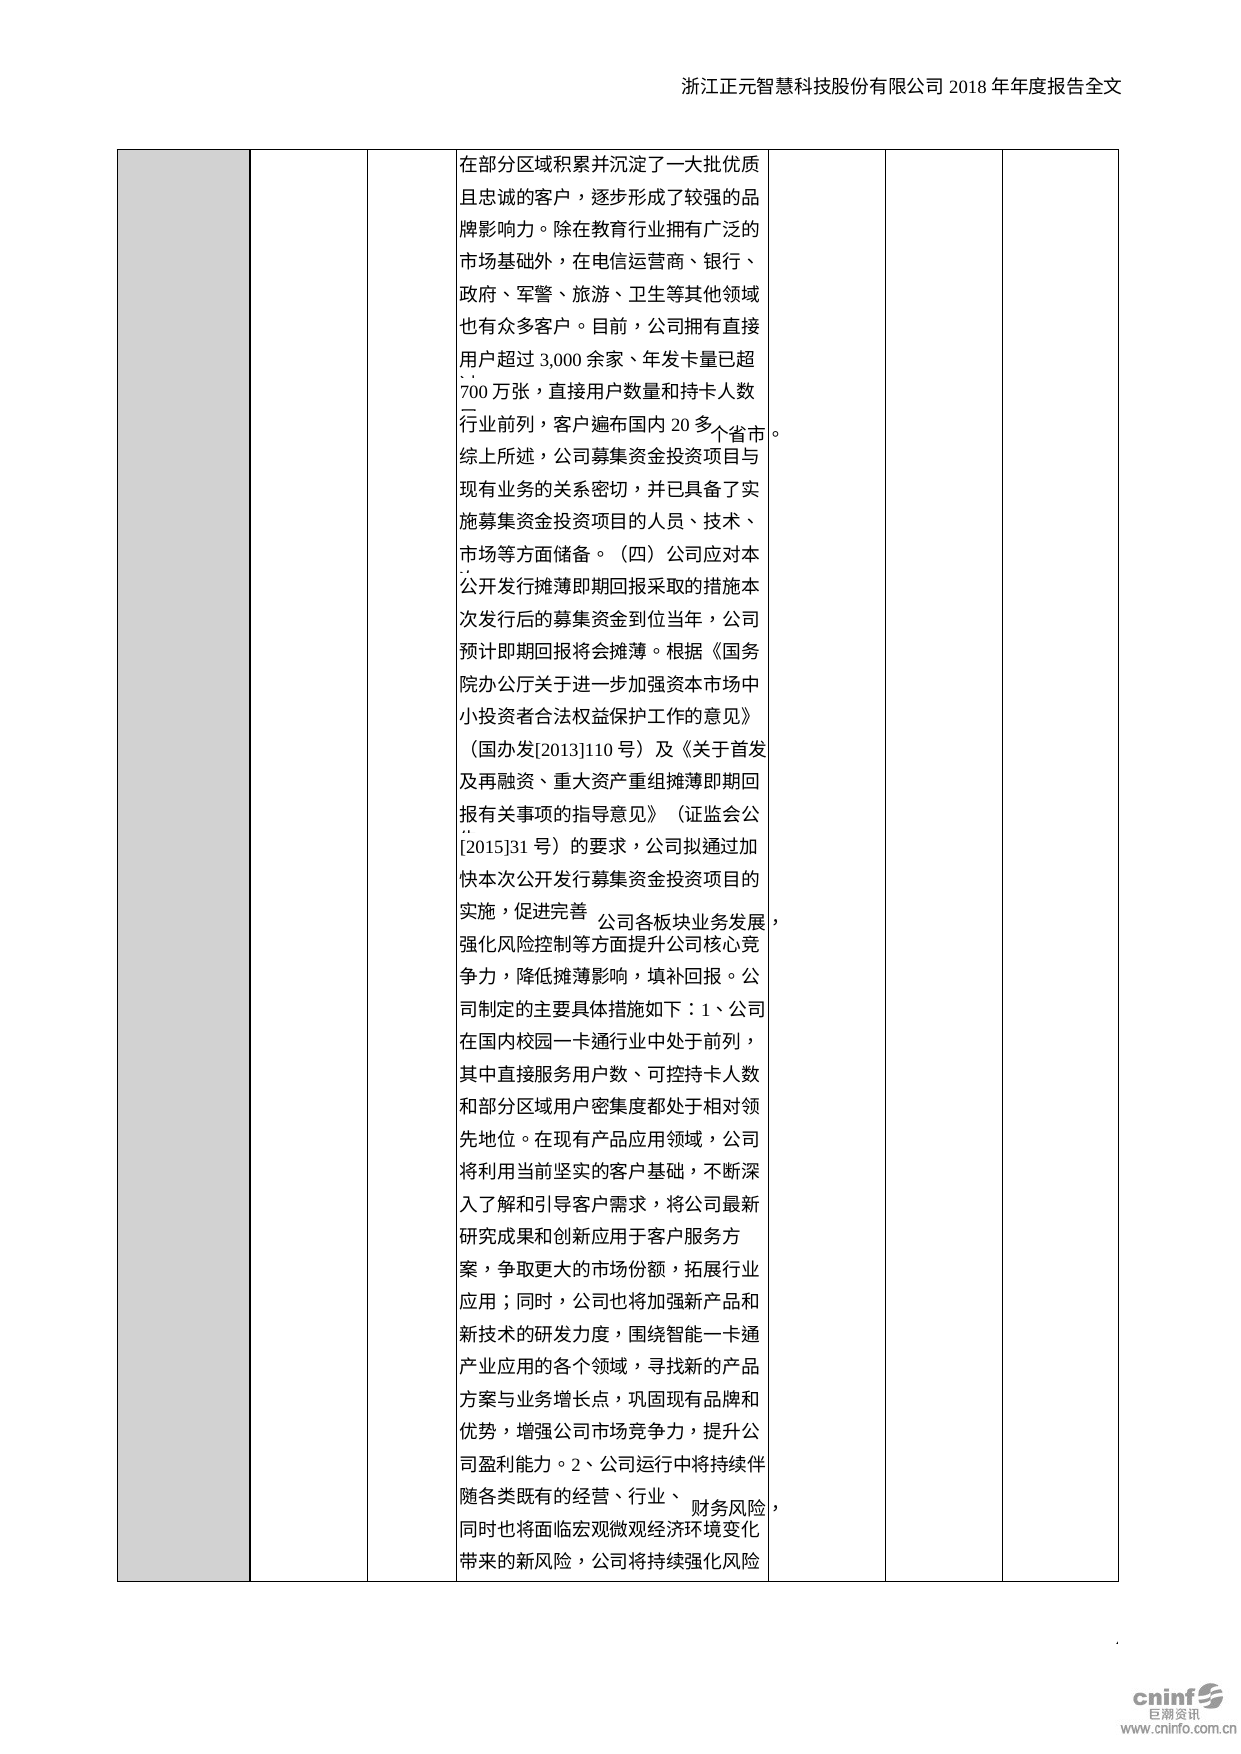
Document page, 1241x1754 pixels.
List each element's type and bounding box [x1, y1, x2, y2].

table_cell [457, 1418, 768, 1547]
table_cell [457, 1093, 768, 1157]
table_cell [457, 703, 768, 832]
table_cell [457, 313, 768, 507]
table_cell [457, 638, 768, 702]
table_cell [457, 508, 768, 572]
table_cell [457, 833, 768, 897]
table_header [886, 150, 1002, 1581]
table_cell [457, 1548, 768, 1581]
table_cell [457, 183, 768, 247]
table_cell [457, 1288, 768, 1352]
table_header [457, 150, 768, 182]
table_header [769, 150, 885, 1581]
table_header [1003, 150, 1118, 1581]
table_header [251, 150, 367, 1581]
picture [1115, 1680, 1240, 1737]
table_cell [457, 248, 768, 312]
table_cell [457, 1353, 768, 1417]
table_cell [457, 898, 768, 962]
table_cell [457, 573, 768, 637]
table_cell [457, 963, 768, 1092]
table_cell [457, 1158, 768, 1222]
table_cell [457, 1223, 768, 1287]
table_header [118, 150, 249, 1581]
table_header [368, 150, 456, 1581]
